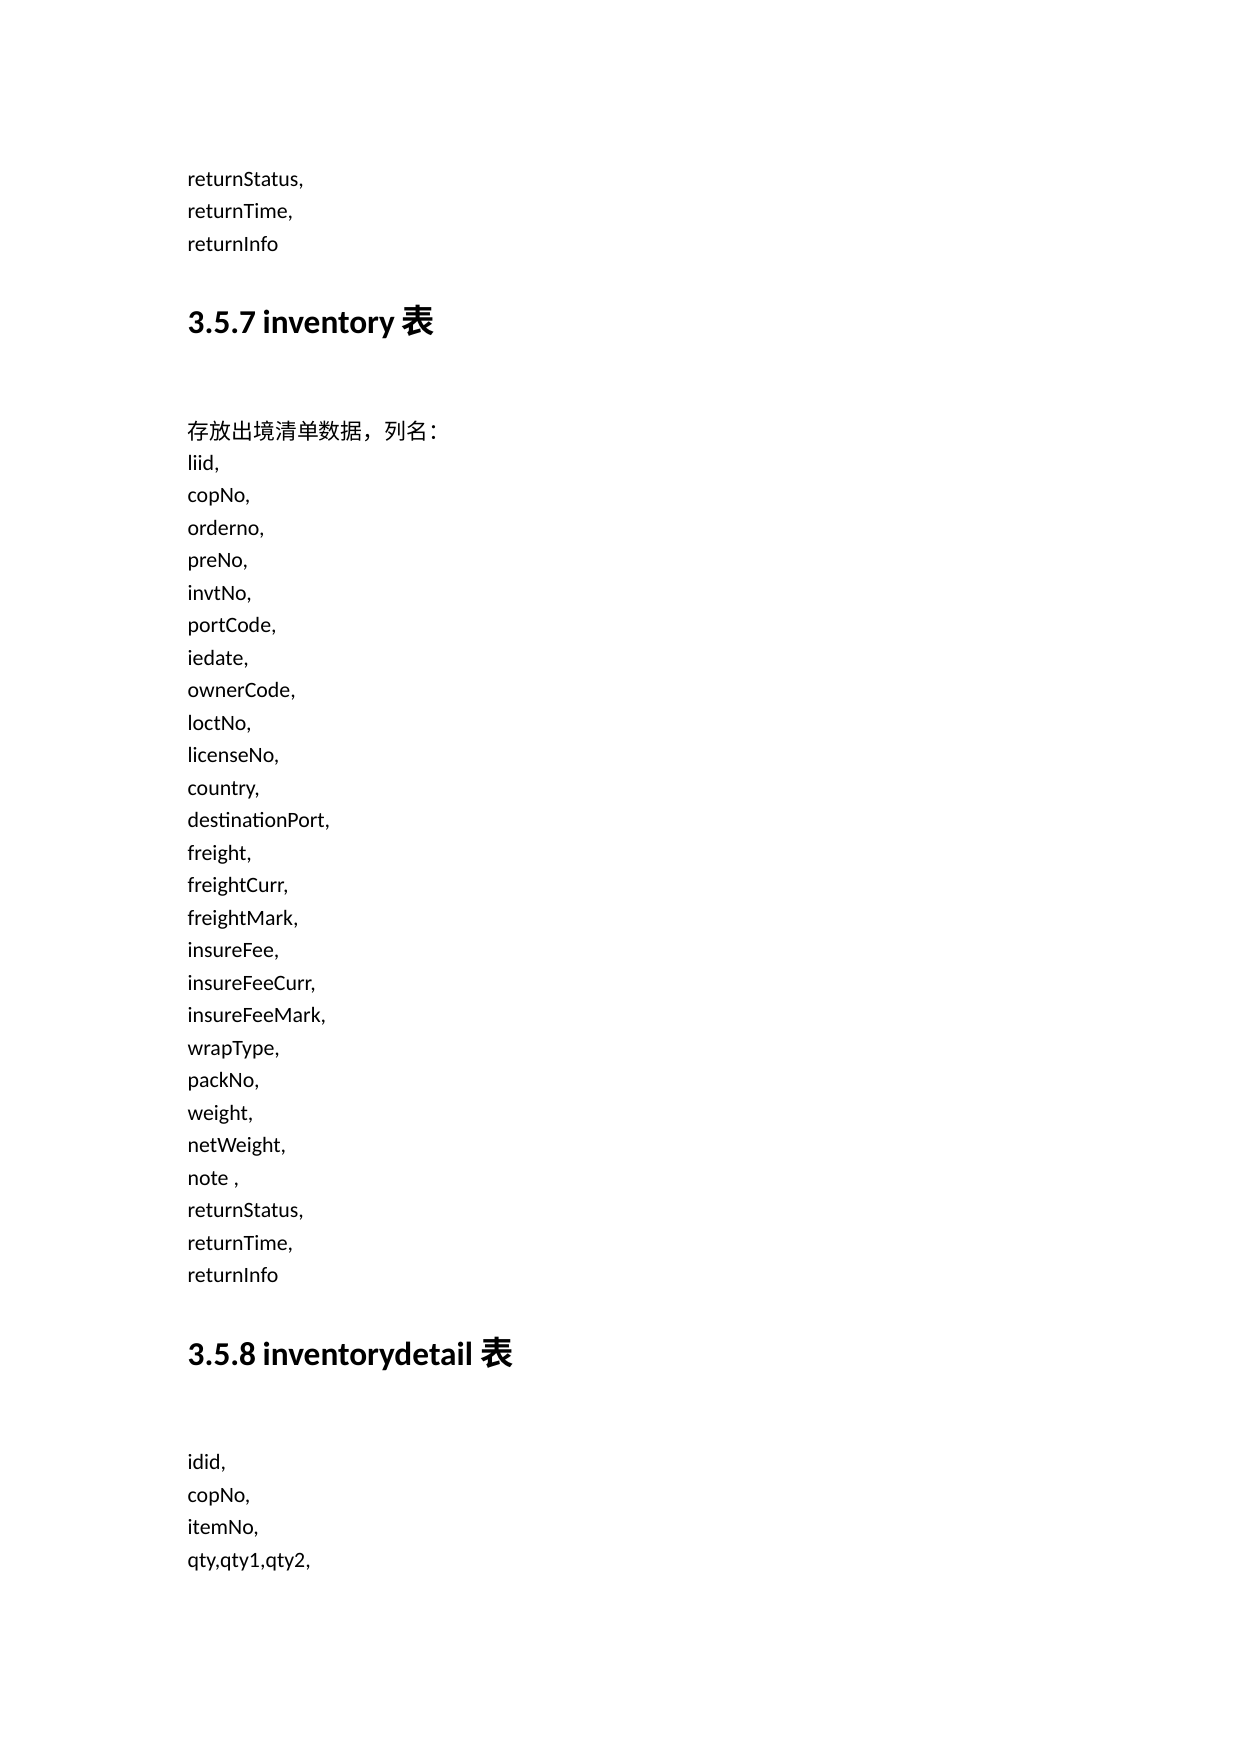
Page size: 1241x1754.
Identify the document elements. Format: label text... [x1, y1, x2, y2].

text liid, [187, 446, 1053, 479]
text insureFeeMark, [187, 999, 1053, 1031]
text insureFee, [187, 934, 1053, 966]
text orderno, [187, 511, 1053, 544]
text returnStatus, [187, 162, 1053, 194]
text licenseNo, [187, 739, 1053, 771]
text returnInfo [187, 227, 1053, 259]
text freight, [187, 836, 1053, 869]
subtitle inventorydetail表 [187, 1318, 1053, 1383]
text portCode, [187, 609, 1053, 641]
text copNo, [187, 1478, 1053, 1511]
text preNo, [187, 544, 1053, 576]
text wrapType, [187, 1031, 1053, 1064]
text qty,qty1,qty2, [187, 1543, 1053, 1576]
text country, [187, 771, 1053, 804]
text insureFeeCurr, [187, 966, 1053, 999]
text netWeight, [187, 1129, 1053, 1161]
text invtNo, [187, 576, 1053, 609]
text returnTime, [187, 1226, 1053, 1259]
text weight, [187, 1096, 1053, 1129]
text ownerCode, [187, 674, 1053, 706]
text returnInfo [187, 1259, 1053, 1291]
text packNo, [187, 1064, 1053, 1096]
text returnStatus, [187, 1194, 1053, 1226]
text freightCurr, [187, 869, 1053, 901]
subtitle inventory表 [187, 287, 1053, 352]
text freightMark, [187, 901, 1053, 934]
text note , [187, 1161, 1053, 1194]
text iedate, [187, 641, 1053, 674]
text destinationPort, [187, 804, 1053, 836]
text returnTime, [187, 194, 1053, 227]
text loctNo, [187, 706, 1053, 739]
text itemNo, [187, 1511, 1053, 1543]
text 存放出境清单数据，列名： [187, 414, 1053, 446]
text copNo, [187, 479, 1053, 511]
text idid, [187, 1446, 1053, 1478]
